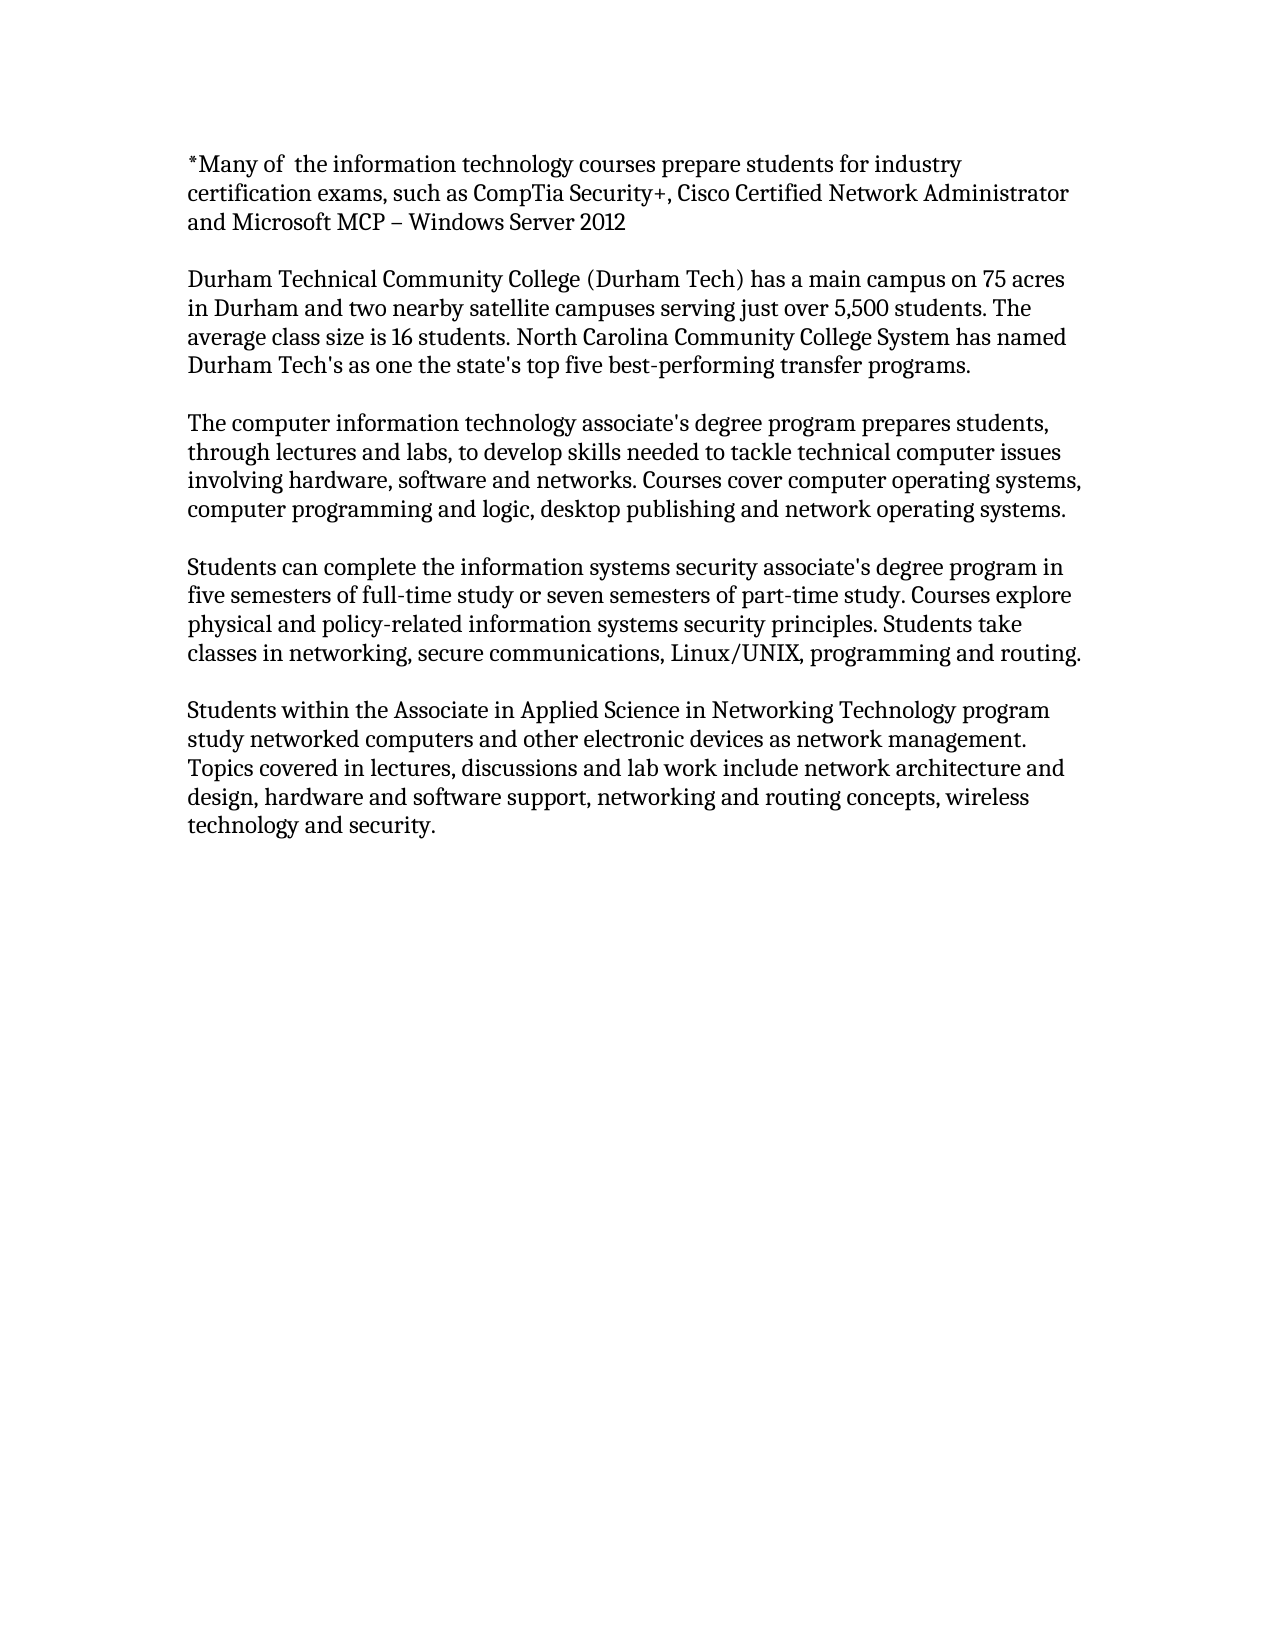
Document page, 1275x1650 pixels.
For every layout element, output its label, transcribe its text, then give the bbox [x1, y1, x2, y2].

text *Many of the information technology courses prepare students for industry certification exams, such as CompTia Security+, Cisco Certified Network Administrator and Microsoft MCP – Windows Server 2012 [187, 150, 1087, 236]
text Students within the Associate in Applied Science in Networking Technology program study networked computers and other electronic devices as network management. Topics covered in lectures, discussions and lab work include network architecture and design, hardware and software support, networking and routing concepts, wireless technology and security. [187, 696, 1087, 840]
text The computer information technology associate's degree program prepares students, through lectures and labs, to develop skills needed to tackle technical computer issues involving hardware, software and networks. Courses cover computer operating systems, computer programming and logic, desktop publishing and network operating systems. [187, 409, 1087, 524]
text Students can complete the information systems security associate's degree program in five semesters of full-time study or seven semesters of part-time study. Courses explore physical and policy-related information systems security principles. Students take classes in networking, secure communications, Linux/UNIX, programming and routing. [187, 552, 1087, 667]
text Durham Technical Community College (Durham Tech) has a main campus on 75 acres in Durham and two nearby satellite campuses serving just over 5,500 students. The average class size is 16 students. North Carolina Community College System has named Durham Tech's as one the state's top five best-performing transfer programs. [187, 265, 1087, 380]
